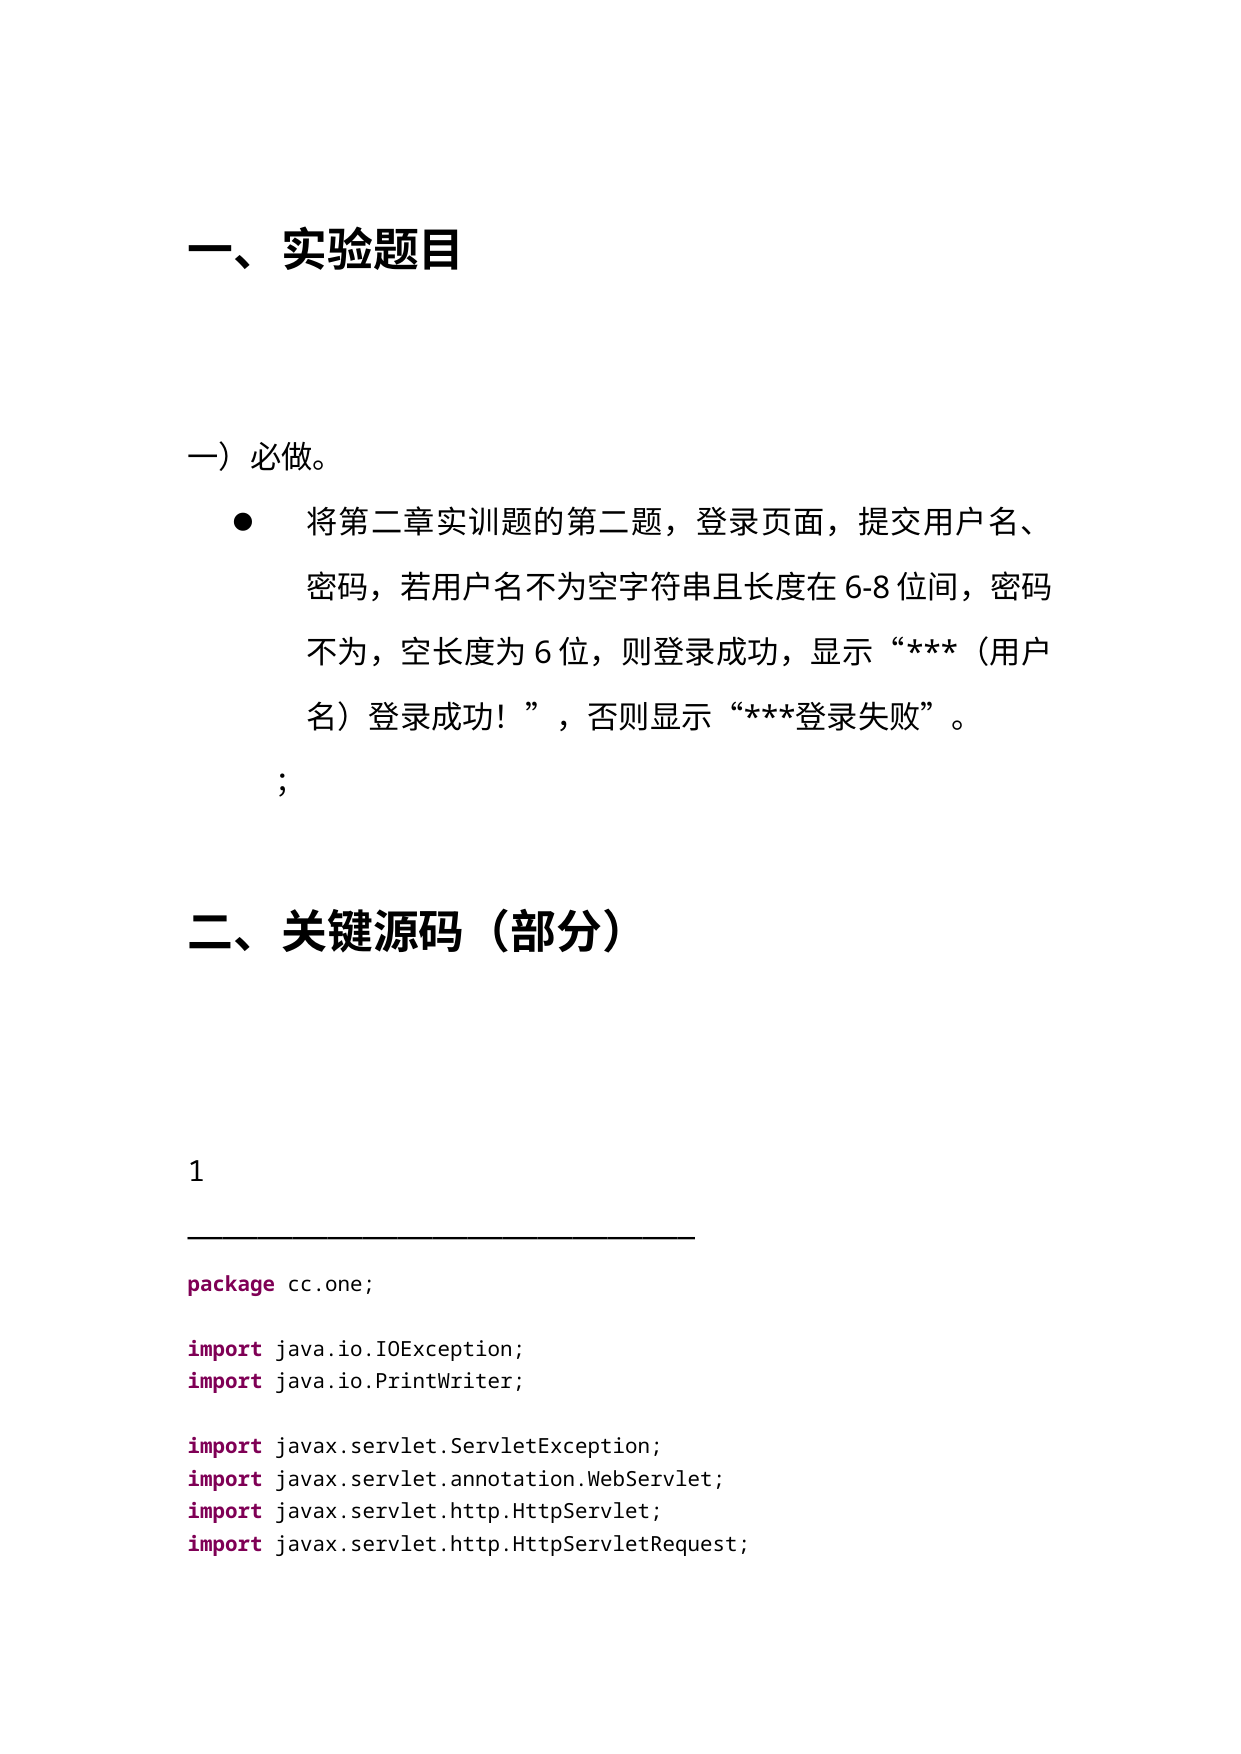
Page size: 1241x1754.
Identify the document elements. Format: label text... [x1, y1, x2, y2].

text import javax.servlet.http.HttpServletRequest; [187, 1527, 1053, 1560]
text ； [275, 747, 1053, 812]
subtitle 实验题目 [187, 197, 1053, 295]
text ————————————————————————————— [187, 1202, 1053, 1267]
text 1 [187, 1137, 1053, 1202]
text import java.io.PrintWriter; [187, 1365, 1053, 1397]
text 一）必做。 [187, 422, 1053, 487]
text import javax.servlet.http.HttpServlet; [187, 1495, 1053, 1527]
text import java.io.IOException; [187, 1332, 1053, 1365]
list 将第二章实训题的第二题，登录页面，提交用户名、密码，若用户名不为空字符串且长度在6-8位间，密码不为，空长度为6位，则登录成功，显示“***（用户名）登录成功！”，否则显示“***登录失败”。 [231, 487, 1053, 747]
text package cc.one; [187, 1267, 1053, 1300]
text import javax.servlet.annotation.WebServlet; [187, 1462, 1053, 1495]
subtitle 关键源码（部分） [187, 880, 1053, 977]
text import javax.servlet.ServletException; [187, 1430, 1053, 1462]
